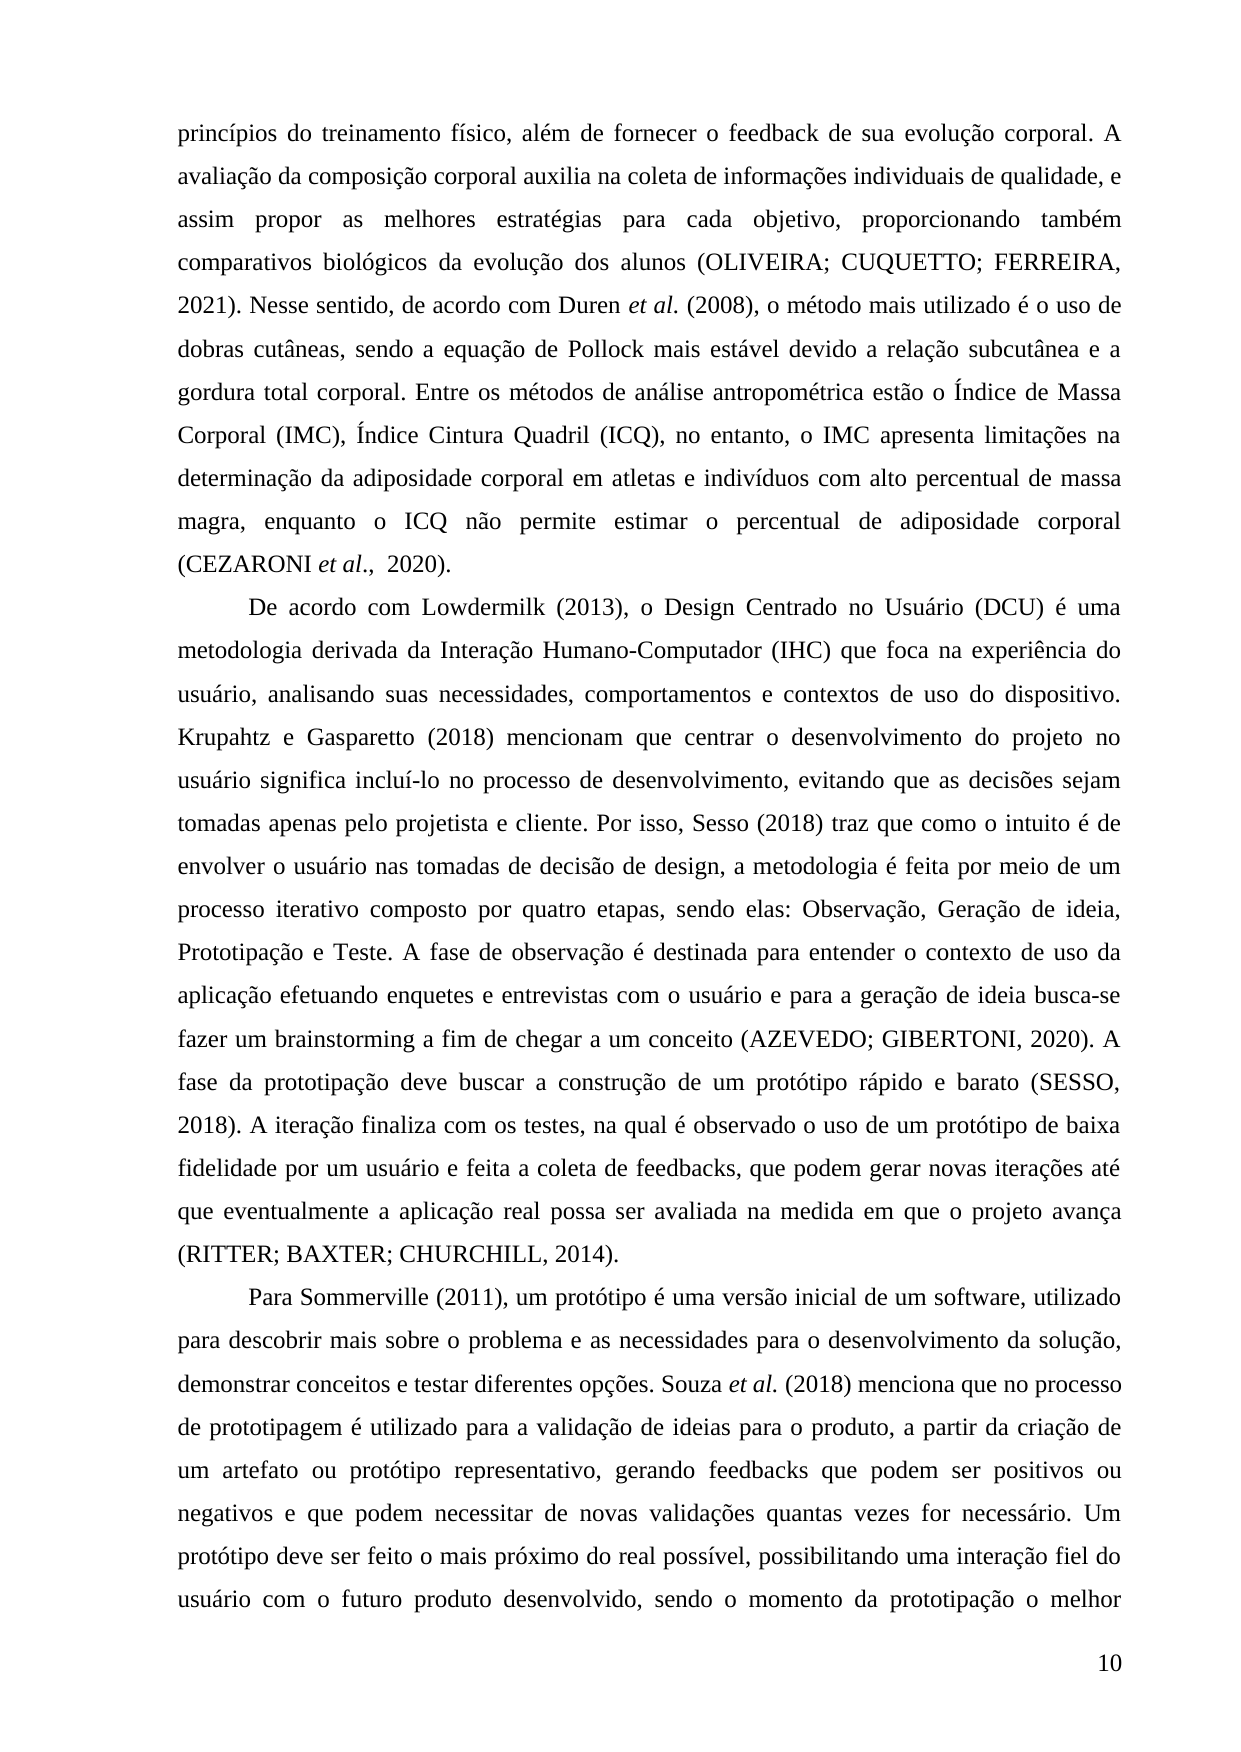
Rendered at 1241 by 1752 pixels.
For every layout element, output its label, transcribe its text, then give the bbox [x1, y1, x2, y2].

text De acordo com Lowdermilk (2013), o Design Centrado no Usuário (DCU) é uma metodologia derivada da Interação Humano-Computador (IHC) que foca na experiência do usuário, analisando suas necessidades, comportamentos e contextos de uso do dispositivo. Krupahtz e Gasparetto (2018) mencionam que centrar o desenvolvimento do projeto no usuário significa incluí-lo no processo de desenvolvimento, evitando que as decisões sejam tomadas apenas pelo projetista e cliente. Por isso, Sesso (2018) traz que como o intuito é de envolver o usuário nas tomadas de decisão de design, a metodologia é feita por meio de um processo iterativo composto por quatro etapas, sendo elas: Observação, Geração de ideia, Prototipação e Teste. A fase de observação é destinada para entender o contexto de uso da aplicação efetuando enquetes e entrevistas com o usuário e para a geração de ideia busca-se fazer um brainstorming a fim de chegar a um conceito (AZEVEDO; GIBERTONI, 2020). A fase da prototipação deve buscar a construção de um protótipo rápido e barato (SESSO, 2018). A iteração finaliza com os testes, na qual é observado o uso de um protótipo de baixa fidelidade por um usuário e feita a coleta de feedbacks, que podem gerar novas iterações até que eventualmente a aplicação real possa ser avaliada na medida em que o projeto avança (RITTER; BAXTER; CHURCHILL, 2014). [177, 592, 1122, 1268]
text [177, 118, 1122, 578]
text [177, 1282, 1122, 1613]
